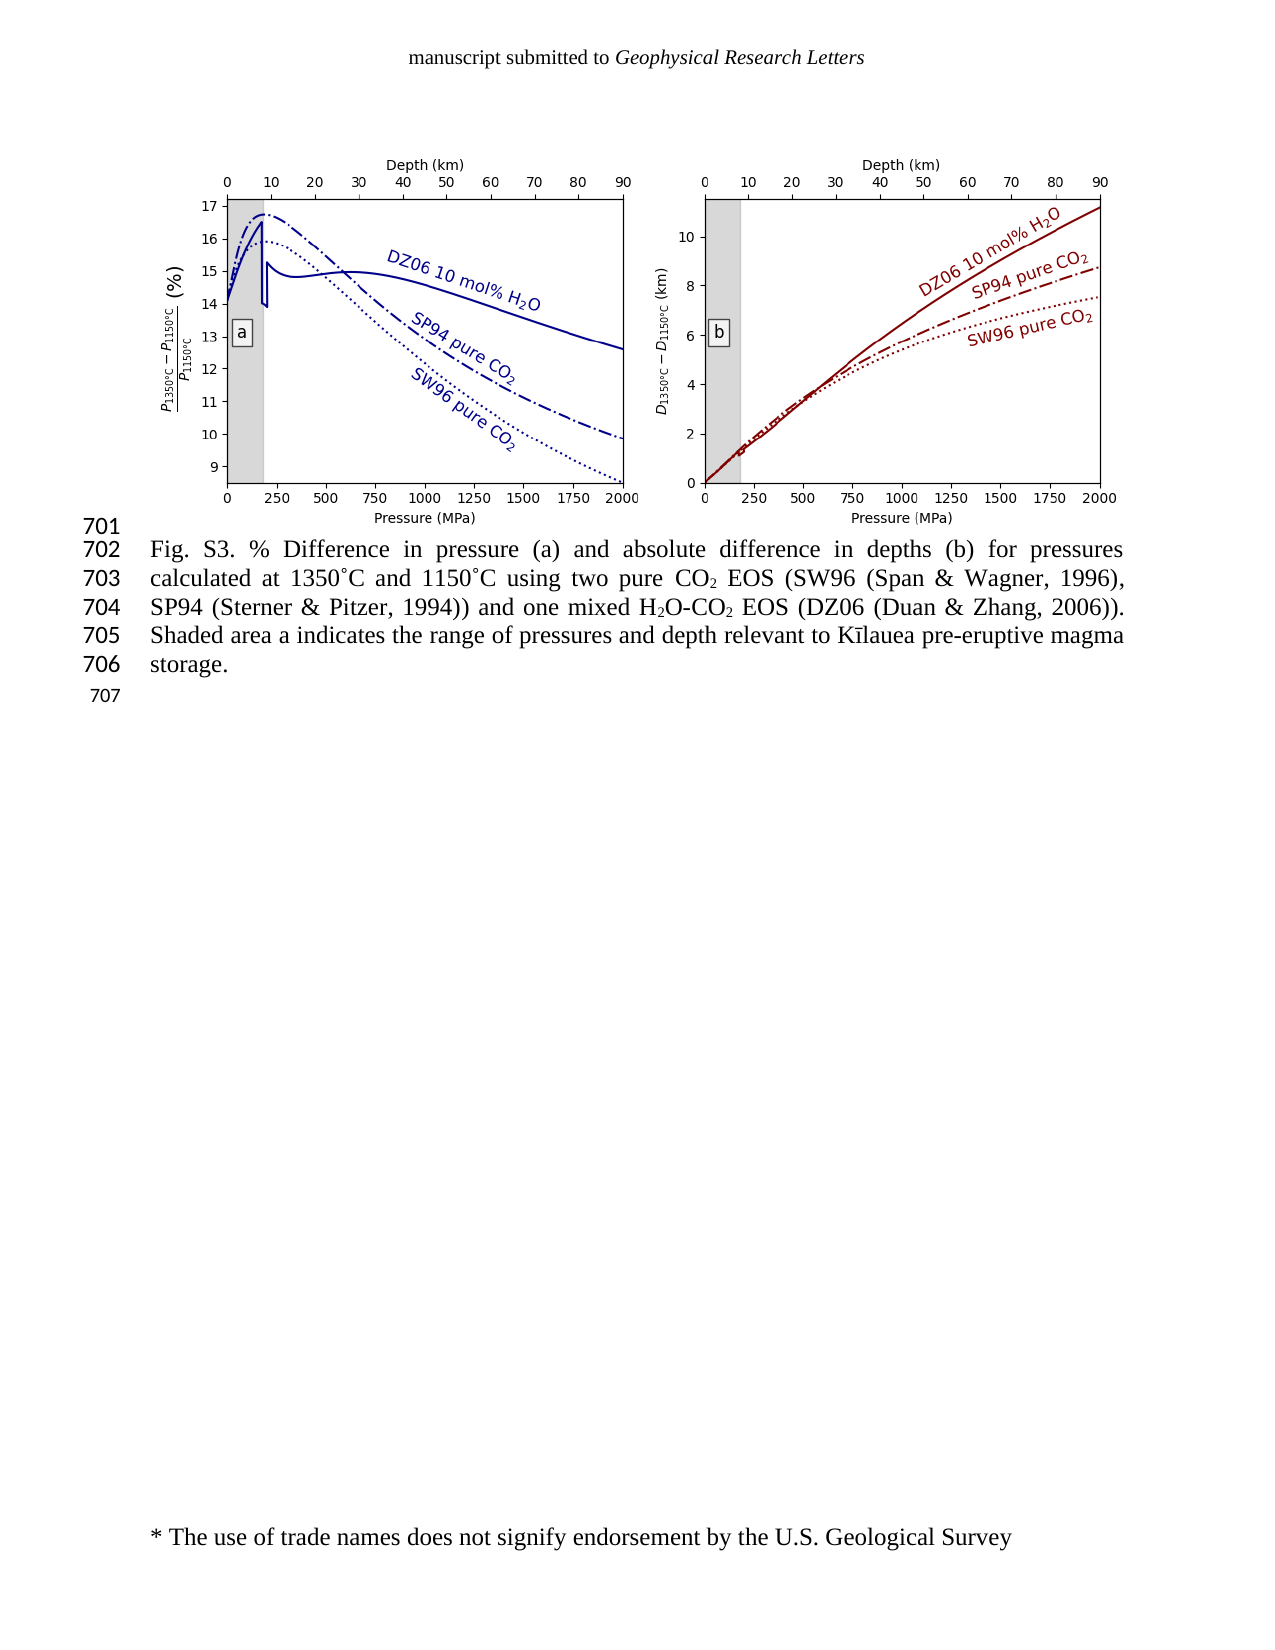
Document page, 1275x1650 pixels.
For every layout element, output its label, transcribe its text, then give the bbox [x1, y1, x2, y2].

text Fig. S3. % Difference in pressure (a) and absolute difference in depths (b) for pressures calculated at 1350˚C and 1150˚C using two pure CO2 EOS (SW96 (Span & Wagner, 1996), SP94 (Sterner & Pitzer, 1994)) and one mixed H2O-CO2 EOS (DZ06 (Duan & Zhang, 2006)). Shaded area a indicates the range of pressures and depth relevant to Kīlauea pre-eruptive magma storage. [150, 535, 1125, 678]
picture [150, 150, 1125, 535]
